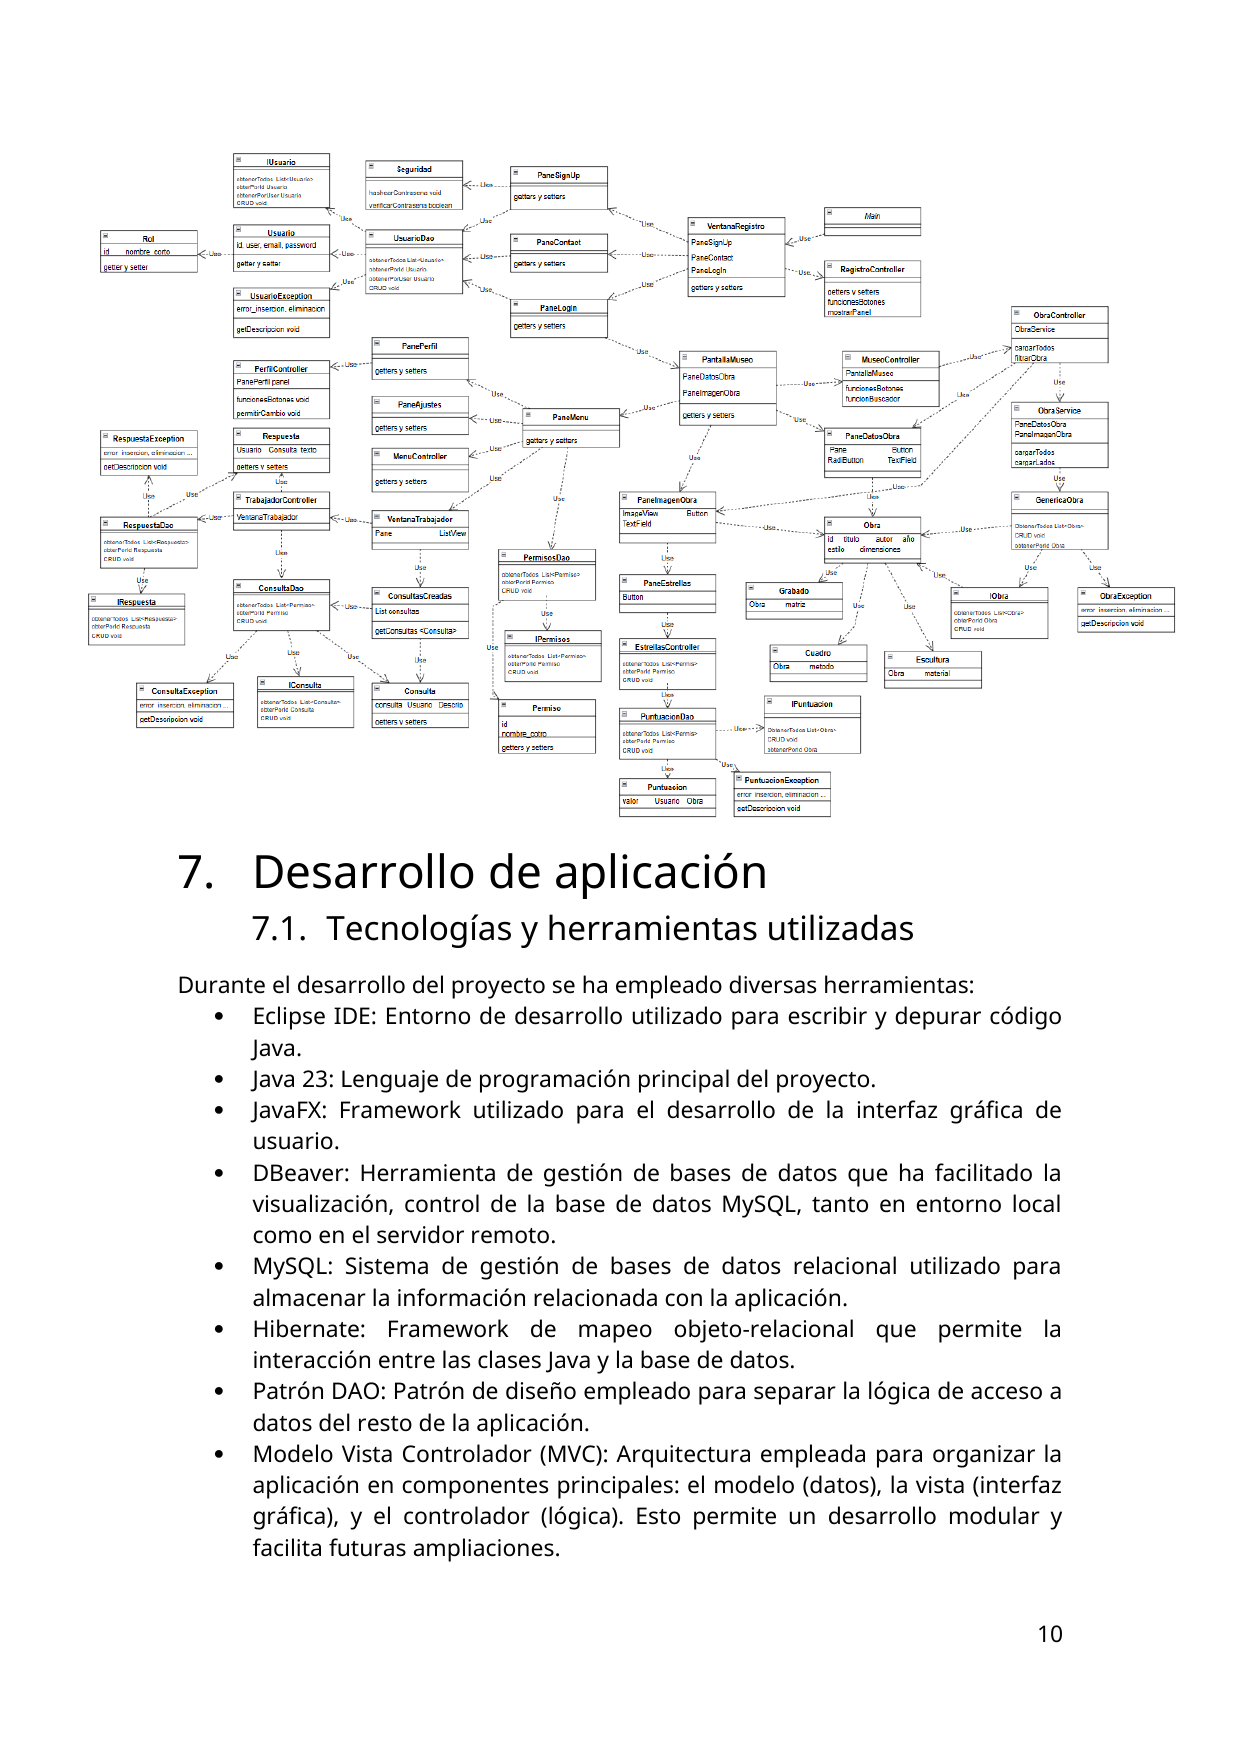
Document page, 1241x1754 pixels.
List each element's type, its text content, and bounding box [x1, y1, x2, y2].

list Java 23: Lenguaje de programación principal del proyecto. [215, 1063, 1063, 1094]
text Durante el desarrollo del proyecto se ha empleado diversas herramientas: [177, 969, 1063, 1000]
list MySQL: Sistema de gestión de bases de datos relacional utilizado para almacenar la información relacionada con la aplicación. [215, 1250, 1063, 1313]
list Eclipse IDE: Entorno de desarrollo utilizado para escribir y depurar código Java. [215, 1000, 1063, 1063]
list JavaFX: Framework utilizado para el desarrollo de la interfaz gráfica de usuario. [215, 1094, 1063, 1156]
list Tecnologías y herramientas utilizadas [251, 905, 1063, 950]
list Hibernate: Framework de mapeo objeto-relacional que permite la interacción entre las clases Java y la base de datos. [215, 1313, 1063, 1375]
list DBeaver: Herramienta de gestión de bases de datos que ha facilitado la visualización, control de la base de datos MySQL, tanto en entorno local como en el servidor remoto. [215, 1156, 1063, 1250]
picture [82, 147, 1180, 821]
list Patrón DAO: Patrón de diseño empleado para separar la lógica de acceso a datos del resto de la aplicación. [215, 1375, 1063, 1438]
list Desarrollo de aplicación [177, 839, 1063, 902]
